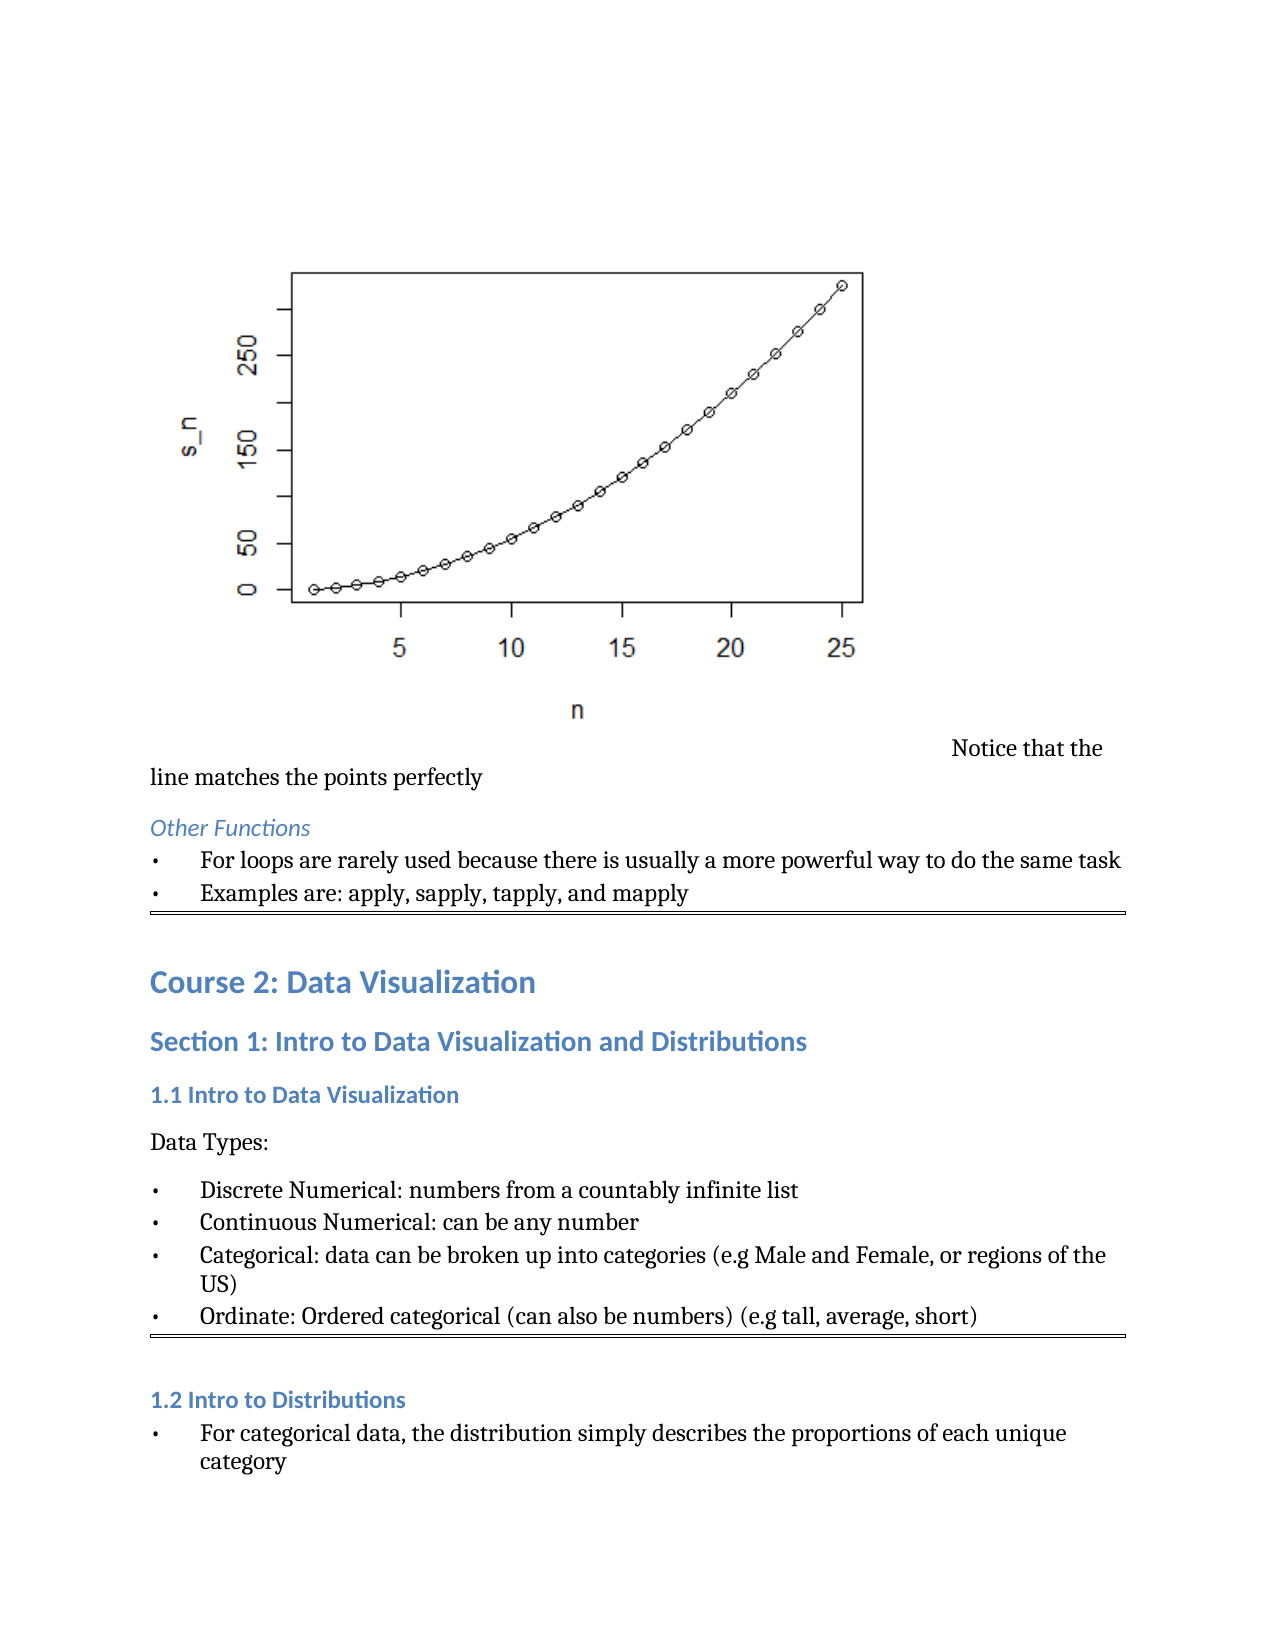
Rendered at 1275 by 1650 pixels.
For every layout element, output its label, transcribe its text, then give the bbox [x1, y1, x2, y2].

subtitle 1.1 Intro to Data Visualization [150, 1079, 1125, 1109]
list Discrete Numerical: numbers from a countably infinite list [150, 1176, 1125, 1204]
text Data Types: [150, 1128, 1125, 1157]
list Ordinate: Ordered categorical (can also be numbers) (e.g tall, average, short) [150, 1302, 1125, 1331]
subtitle Section 1: Intro to Data Visualization and Distributions [150, 1023, 1125, 1058]
subtitle Other Functions [150, 812, 1125, 843]
list Continuous Numerical: can be any number [150, 1208, 1125, 1237]
list For loops are rarely used because there is usually a more powerful way to do the same task [150, 846, 1125, 875]
subtitle 1.2 Intro to Distributions [150, 1384, 1125, 1415]
subtitle Course 2: Data Visualization [150, 961, 1125, 1002]
list Examples are: apply, sapply, tapply, and mapply [150, 879, 1125, 908]
picture [168, 150, 927, 757]
list Categorical: data can be broken up into categories (e.g Male and Female, or regions of the US) [150, 1241, 1125, 1298]
list For categorical data, the distribution simply describes the proportions of each unique category [150, 1418, 1125, 1476]
